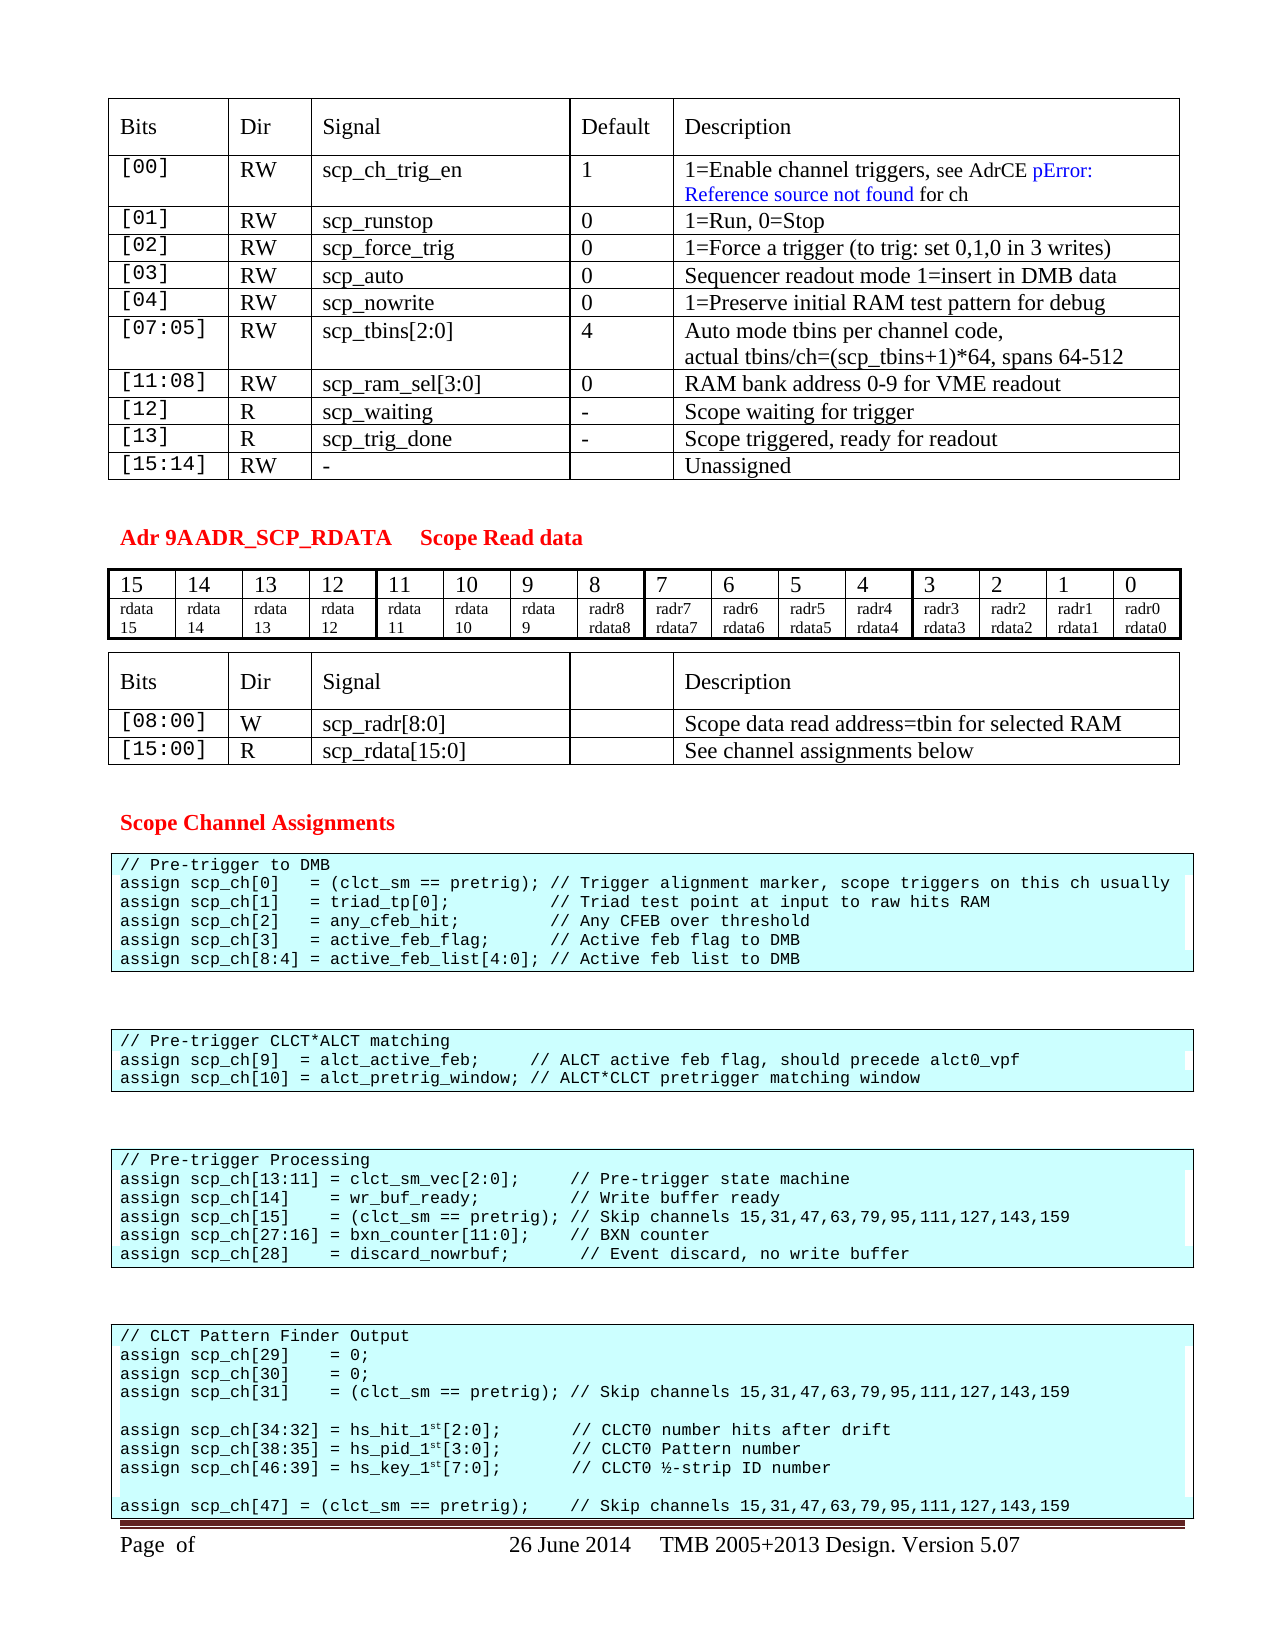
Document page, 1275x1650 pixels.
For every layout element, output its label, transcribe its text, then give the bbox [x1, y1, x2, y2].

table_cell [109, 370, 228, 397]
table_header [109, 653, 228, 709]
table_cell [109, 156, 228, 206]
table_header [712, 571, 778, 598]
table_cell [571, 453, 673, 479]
text assign scp_ch[3] = active_feb_flag; // Active feb flag to DMB [120, 932, 1185, 947]
text assign scp_ch[1] = triad_tp[0]; // Triad test point at input to raw hits RAM [120, 894, 1185, 913]
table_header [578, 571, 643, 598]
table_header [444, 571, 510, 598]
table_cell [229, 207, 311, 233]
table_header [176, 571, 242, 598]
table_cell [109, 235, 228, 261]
text // CLCT Pattern Finder Output [112, 1325, 1193, 1346]
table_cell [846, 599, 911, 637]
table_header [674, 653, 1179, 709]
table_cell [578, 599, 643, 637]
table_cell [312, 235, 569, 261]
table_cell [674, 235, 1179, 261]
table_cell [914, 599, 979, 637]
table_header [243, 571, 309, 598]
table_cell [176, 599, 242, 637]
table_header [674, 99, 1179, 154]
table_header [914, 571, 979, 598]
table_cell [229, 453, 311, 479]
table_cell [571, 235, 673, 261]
text // Pre-trigger CLCT*ALCT matching [112, 1030, 1193, 1051]
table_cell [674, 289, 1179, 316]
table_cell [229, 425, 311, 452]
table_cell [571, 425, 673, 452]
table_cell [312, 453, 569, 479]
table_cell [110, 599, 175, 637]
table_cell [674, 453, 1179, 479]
text assign scp_ch[47] = (clct_sm == pretrig); // Skip channels 15,31,47,63,79,95,111,127,143,159 [112, 1494, 1193, 1518]
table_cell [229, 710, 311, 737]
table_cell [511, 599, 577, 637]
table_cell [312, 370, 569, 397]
text assign scp_ch[38:35] = hs_pid_1st[3:0]; // CLCT0 Pattern number [120, 1441, 1185, 1459]
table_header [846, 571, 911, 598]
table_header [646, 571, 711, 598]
text assign scp_ch[30] = 0; [120, 1365, 1185, 1384]
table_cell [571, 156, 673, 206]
text assign scp_ch[2] = any_cfeb_hit; // Any CFEB over threshold [120, 913, 1185, 932]
text assign scp_ch[14] = wr_buf_ready; // Write buffer ready [120, 1189, 1185, 1208]
text assign scp_ch[0] = (clct_sm == pretrig); // Trigger alignment marker, scope triggers on this ch usually [120, 875, 1185, 894]
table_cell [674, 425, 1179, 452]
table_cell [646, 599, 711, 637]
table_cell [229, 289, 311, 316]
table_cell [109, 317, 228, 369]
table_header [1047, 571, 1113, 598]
text assign scp_ch[31] = (clct_sm == pretrig); // Skip channels 15,31,47,63,79,95,111,127,143,159 [120, 1384, 1185, 1403]
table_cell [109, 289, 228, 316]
subtitle Scope Channel Assignments [120, 809, 1185, 835]
text assign scp_ch[28] = discard_nowrbuf; // Event discard, no write buffer [112, 1243, 1193, 1267]
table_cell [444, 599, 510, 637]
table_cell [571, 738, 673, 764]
text assign scp_ch[46:39] = hs_key_1st[7:0]; // CLCT0 ½-strip ID number [120, 1459, 1185, 1478]
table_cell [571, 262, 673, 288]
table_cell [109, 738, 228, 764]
text assign scp_ch[9] = alct_active_feb; // ALCT active feb flag, should precede alct0_vpf [120, 1051, 1185, 1067]
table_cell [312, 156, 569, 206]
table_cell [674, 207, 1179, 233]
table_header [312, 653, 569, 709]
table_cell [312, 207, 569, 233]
text assign scp_ch[27:16] = bxn_counter[11:0]; // BXN counter [120, 1227, 1185, 1243]
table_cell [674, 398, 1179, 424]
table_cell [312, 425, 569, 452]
text assign scp_ch[13:11] = clct_sm_vec[2:0]; // Pre-trigger state machine [120, 1170, 1185, 1189]
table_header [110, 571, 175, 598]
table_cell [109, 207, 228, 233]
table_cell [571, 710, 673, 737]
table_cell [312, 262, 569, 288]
text assign scp_ch[34:32] = hs_hit_1st[2:0]; // CLCT0 number hits after drift [120, 1422, 1185, 1441]
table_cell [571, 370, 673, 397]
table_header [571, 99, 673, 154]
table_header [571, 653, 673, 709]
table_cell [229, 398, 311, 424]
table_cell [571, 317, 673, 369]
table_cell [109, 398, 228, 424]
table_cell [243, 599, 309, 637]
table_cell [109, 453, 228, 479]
text assign scp_ch[8:4] = active_feb_list[4:0]; // Active feb list to DMB [112, 947, 1193, 971]
subtitle Adr 9A ADR_SCP_RDATA Scope Read data [120, 524, 1185, 550]
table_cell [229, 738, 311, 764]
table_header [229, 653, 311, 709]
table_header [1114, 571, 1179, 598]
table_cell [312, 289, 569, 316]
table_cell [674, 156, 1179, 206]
text assign scp_ch[15] = (clct_sm == pretrig); // Skip channels 15,31,47,63,79,95,111,127,143,159 [120, 1208, 1185, 1227]
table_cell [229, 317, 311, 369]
text // Pre-trigger to DMB [112, 854, 1193, 875]
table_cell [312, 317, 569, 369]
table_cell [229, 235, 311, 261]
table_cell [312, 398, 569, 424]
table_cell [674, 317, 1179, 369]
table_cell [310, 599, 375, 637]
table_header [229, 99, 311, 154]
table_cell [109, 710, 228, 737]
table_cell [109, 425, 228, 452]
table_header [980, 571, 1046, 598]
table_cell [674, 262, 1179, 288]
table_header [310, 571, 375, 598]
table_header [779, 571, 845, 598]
text assign scp_ch[10] = alct_pretrig_window; // ALCT*CLCT pretrigger matching window [112, 1067, 1193, 1091]
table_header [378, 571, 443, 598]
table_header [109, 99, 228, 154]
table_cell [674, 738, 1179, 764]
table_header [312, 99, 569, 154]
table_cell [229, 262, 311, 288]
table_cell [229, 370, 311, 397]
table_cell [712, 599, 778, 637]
text // Pre-trigger Processing [112, 1150, 1193, 1170]
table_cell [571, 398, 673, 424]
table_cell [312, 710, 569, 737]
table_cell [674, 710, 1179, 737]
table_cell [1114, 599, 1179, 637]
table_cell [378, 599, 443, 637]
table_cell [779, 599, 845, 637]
text assign scp_ch[29] = 0; [120, 1346, 1185, 1365]
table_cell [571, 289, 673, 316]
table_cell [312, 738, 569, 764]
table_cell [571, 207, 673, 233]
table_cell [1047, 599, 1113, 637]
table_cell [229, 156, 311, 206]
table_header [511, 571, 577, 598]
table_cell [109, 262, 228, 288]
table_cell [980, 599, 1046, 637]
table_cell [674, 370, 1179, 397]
